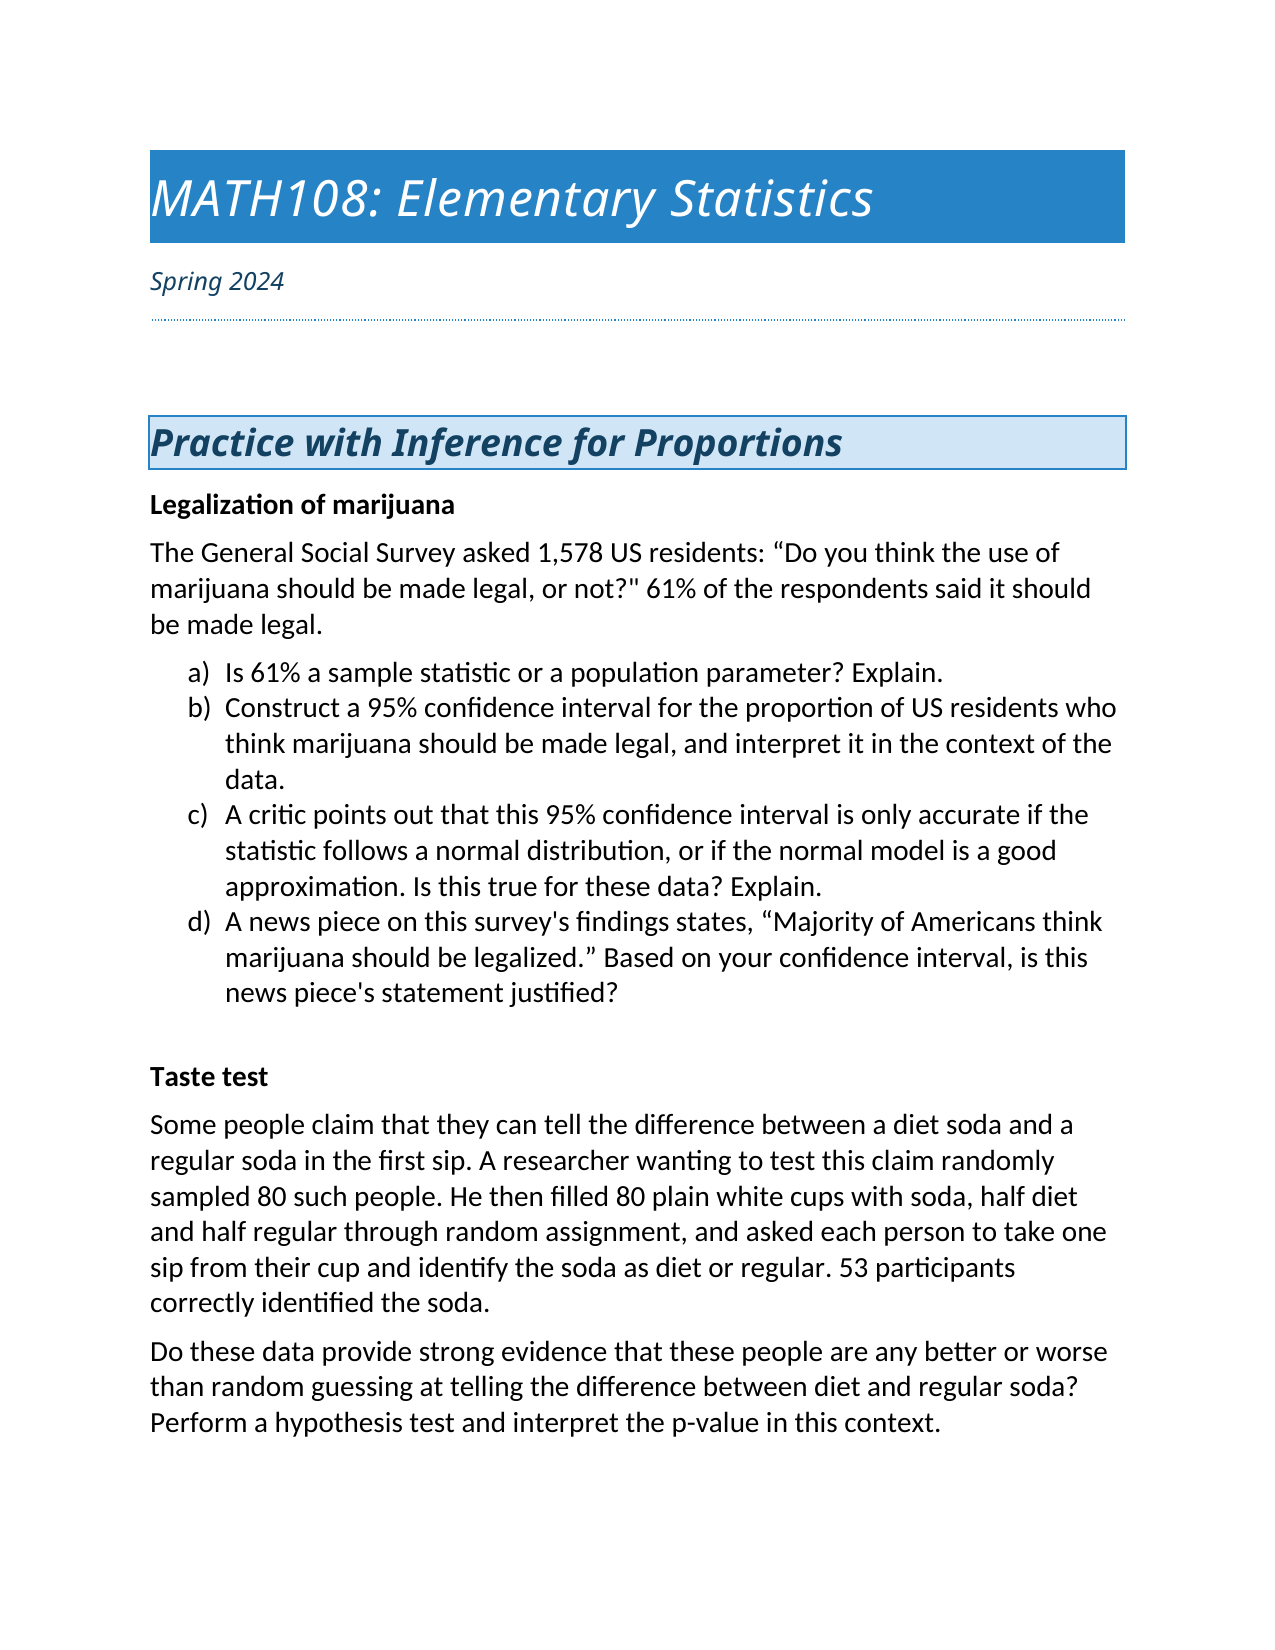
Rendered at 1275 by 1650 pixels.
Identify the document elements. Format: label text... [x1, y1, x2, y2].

text Taste test [150, 1058, 1125, 1094]
title MATH108: Elementary Statistics [150, 163, 1125, 231]
list A news piece on this survey's findings states, “Majority of Americans think marijuana should be legalized.” Based on your confidence interval, is this news piece's statement justified? [187, 903, 1125, 1010]
subtitle Practice with Inference for Proportions [150, 417, 1125, 468]
text The General Social Survey asked 1,578 US residents: “Do you think the use of marijuana should be made legal, or not?" 61% of the respondents said it should be made legal. [150, 534, 1125, 641]
text Legalization of marijuana [150, 486, 1125, 522]
subtitle Spring 2024 [150, 264, 1125, 321]
list Is 61% a sample statistic or a population parameter? Explain. [187, 654, 1125, 689]
list Construct a 95% confidence interval for the proportion of US residents who think marijuana should be made legal, and interpret it in the context of the data. [187, 689, 1125, 796]
text Do these data provide strong evidence that these people are any better or worse than random guessing at telling the difference between diet and regular soda? Perform a hypothesis test and interpret the p-value in this context. [150, 1333, 1125, 1439]
text Some people claim that they can tell the difference between a diet soda and a regular soda in the first sip. A researcher wanting to test this claim randomly sampled 80 such people. He then filled 80 plain white cups with soda, half diet and half regular through random assignment, and asked each person to take one sip from their cup and identify the soda as diet or regular. 53 participants correctly identified the soda. [150, 1106, 1125, 1320]
list A critic points out that this 95% confidence interval is only accurate if the statistic follows a normal distribution, or if the normal model is a good approximation. Is this true for these data? Explain. [187, 796, 1125, 903]
